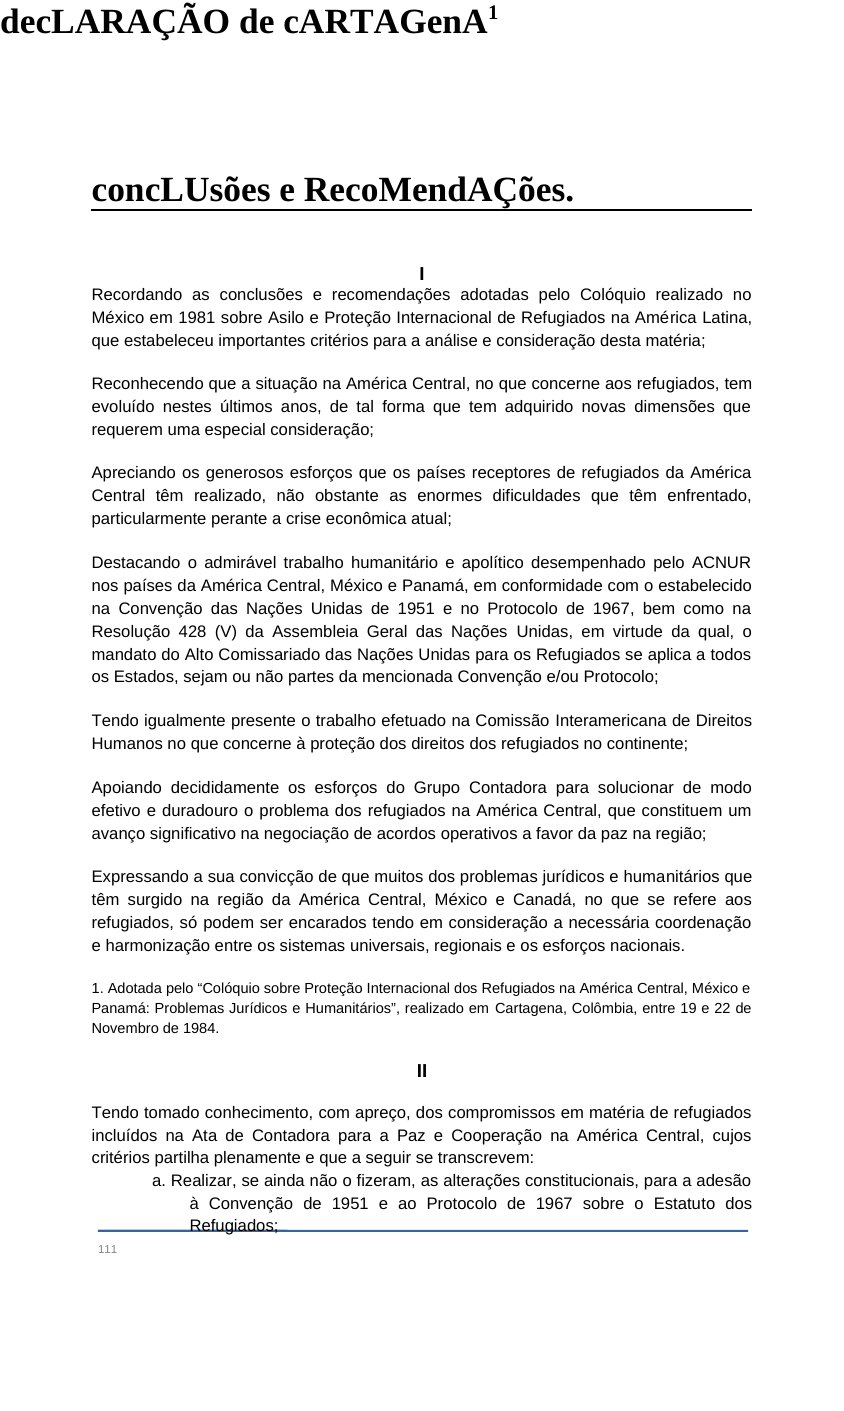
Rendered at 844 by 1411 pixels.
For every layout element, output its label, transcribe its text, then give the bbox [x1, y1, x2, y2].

text Recordando as conclusões e recomendações adotadas pelo Colóquio realizado no México em 1981 sobre Asilo e Proteção Internacional de Refugiados na América Latina, que estabeleceu importantes critérios para a análise e consideração desta matéria; [91, 285, 752, 350]
text I [91, 263, 752, 284]
text Tendo tomado conhecimento, com apreço, dos compromissos em matéria de refugiados incluídos na Ata de Contadora para a Paz e Cooperação na América Central, cujos critérios partilha plenamente e que a seguir se transcrevem: [91, 1103, 752, 1167]
text concLUsões e RecoMendAÇões. [91, 169, 752, 209]
text Apreciando os generosos esforços que os países receptores de refugiados da América Central têm realizado, não obstante as enormes dificuldades que têm enfrentado, particularmente perante a crise econômica atual; [91, 463, 752, 528]
text a. Realizar, se ainda não o fizeram, as alterações constitucionais, para a adesão à Convenção de 1951 e ao Protocolo de 1967 sobre o Estatuto dos Refugiados; [152, 1171, 752, 1235]
text Expressando a sua convicção de que muitos dos problemas jurídicos e humanitários que têm surgido na região da América Central, México e Canadá, no que se refere aos refugiados, só podem ser encarados tendo em consideração a necessária coordenação e harmonização entre os sistemas universais, regionais e os esforços nacionais. [91, 867, 752, 955]
text Reconhecendo que a situação na América Central, no que concerne aos refugiados, tem evoluído nestes últimos anos, de tal forma que tem adquirido novas dimensões que requerem uma especial consideração; [91, 374, 752, 439]
text Destacando o admirável trabalho humanitário e apolítico desempenhado pelo ACNUR nos países da América Central, México e Panamá, em conformidade com o estabelecido na Convenção das Nações Unidas de 1951 e no Protocolo de 1967, bem como na Resolução 428 (V) da Assembleia Geral das Nações Unidas, em virtude da qual, o mandato do Alto Comissariado das Nações Unidas para os Refugiados se aplica a todos os Estados, sejam ou não partes da mencionada Convenção e/ou Protocolo; [91, 553, 752, 686]
text 1. Adotada pelo “Colóquio sobre Proteção Internacional dos Refugiados na América Central, México e Panamá: Problemas Jurídicos e Humanitários”, realizado em Cartagena, Colômbia, entre 19 e 22 de Novembro de 1984. [91, 980, 752, 1036]
text II [91, 1060, 752, 1082]
text Apoiando decididamente os esforços do Grupo Contadora para solucionar de modo efetivo e duradouro o problema dos refugiados na América Central, que constituem um avanço significativo na negociação de acordos operativos a favor da paz na região; [91, 778, 752, 843]
text Tendo igualmente presente o trabalho efetuado na Comissão Interamericana de Direitos Humanos no que concerne à proteção dos direitos dos refugiados no continente; [91, 711, 752, 753]
